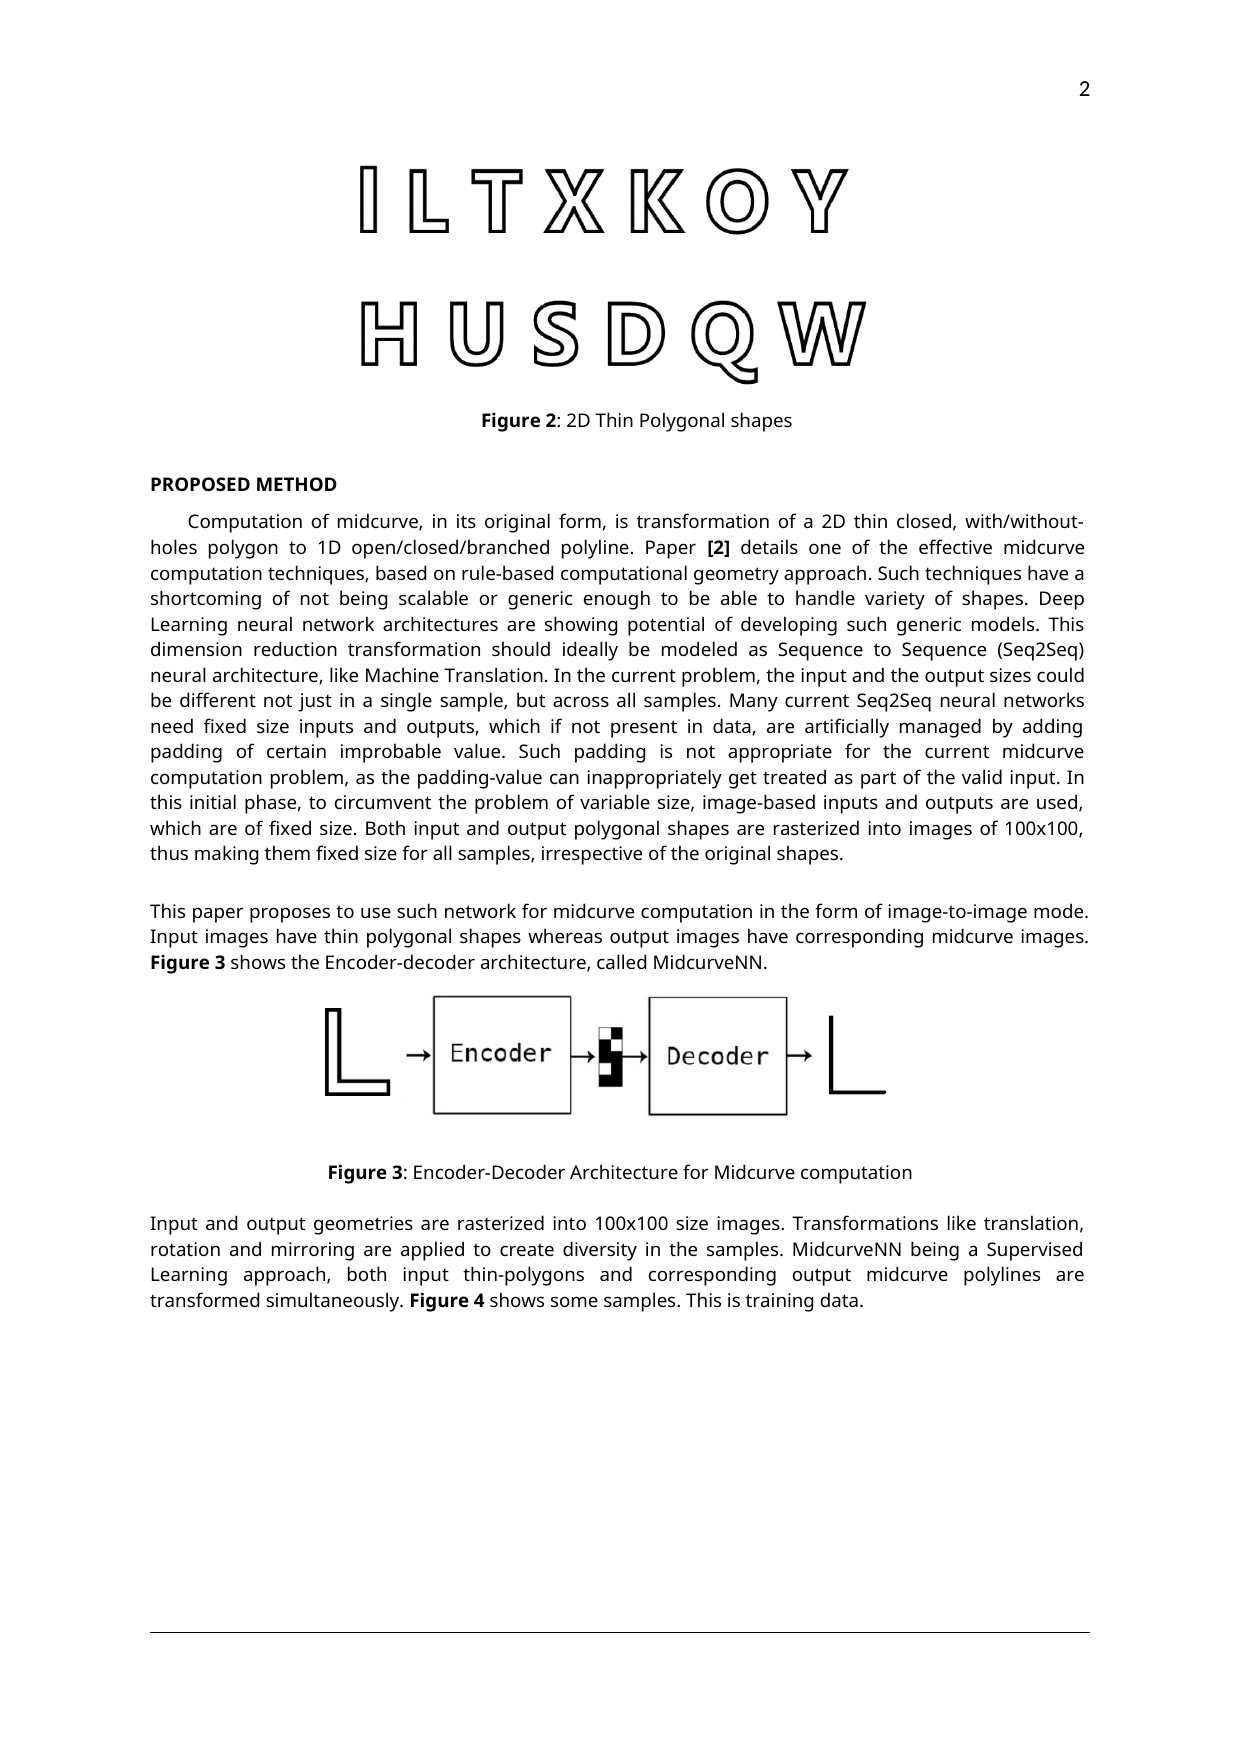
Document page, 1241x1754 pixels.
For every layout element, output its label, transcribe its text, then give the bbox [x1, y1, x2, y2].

text Figure 2: 2D Thin Polygonal shapes [150, 408, 1086, 433]
text This paper proposes to use such network for midcurve computation in the form of image-to-image mode. Input images have thin polygonal shapes whereas output images have corresponding midcurve images. Figure 3 shows the Encoder-decoder architecture, called MidcurveNN. [150, 898, 1090, 974]
picture [341, 150, 932, 402]
picture [325, 974, 916, 1160]
text Figure 3: Encoder-Decoder Architecture for Midcurve computation [150, 1159, 1090, 1185]
text Input and output geometries are rasterized into 100x100 size images. Transformations like translation, rotation and mirroring are applied to create diversity in the samples. MidcurveNN being a Supervised Learning approach, both input thin-polygons and corresponding output midcurve polylines are transformed simultaneously. Figure 4 shows some samples. This is training data. [150, 1211, 1086, 1313]
text PROPOSED METHOD [150, 471, 1090, 496]
text Computation of midcurve, in its original form, is transformation of a 2D thin closed, with/without-holes polygon to 1D open/closed/branched polyline. Paper [2] details one of the effective midcurve computation techniques, based on rule-based computational geometry approach. Such techniques have a shortcoming of not being scalable or generic enough to be able to handle variety of shapes. Deep Learning neural network architectures are showing potential of developing such generic models. This dimension reduction transformation should ideally be modeled as Sequence to Sequence (Seq2Seq) neural architecture, like Machine Translation. In the current problem, the input and the output sizes could be different not just in a single sample, but across all samples. Many current Seq2Seq neural networks need fixed size inputs and outputs, which if not present in data, are artificially managed by adding padding of certain improbable value. Such padding is not appropriate for the current midcurve computation problem, as the padding-value can inappropriately get treated as part of the valid input. In this initial phase, to circumvent the problem of variable size, image-based inputs and outputs are used, which are of fixed size. Both input and output polygonal shapes are rasterized into images of 100x100, thus making them fixed size for all samples, irrespective of the original shapes. [150, 509, 1086, 866]
